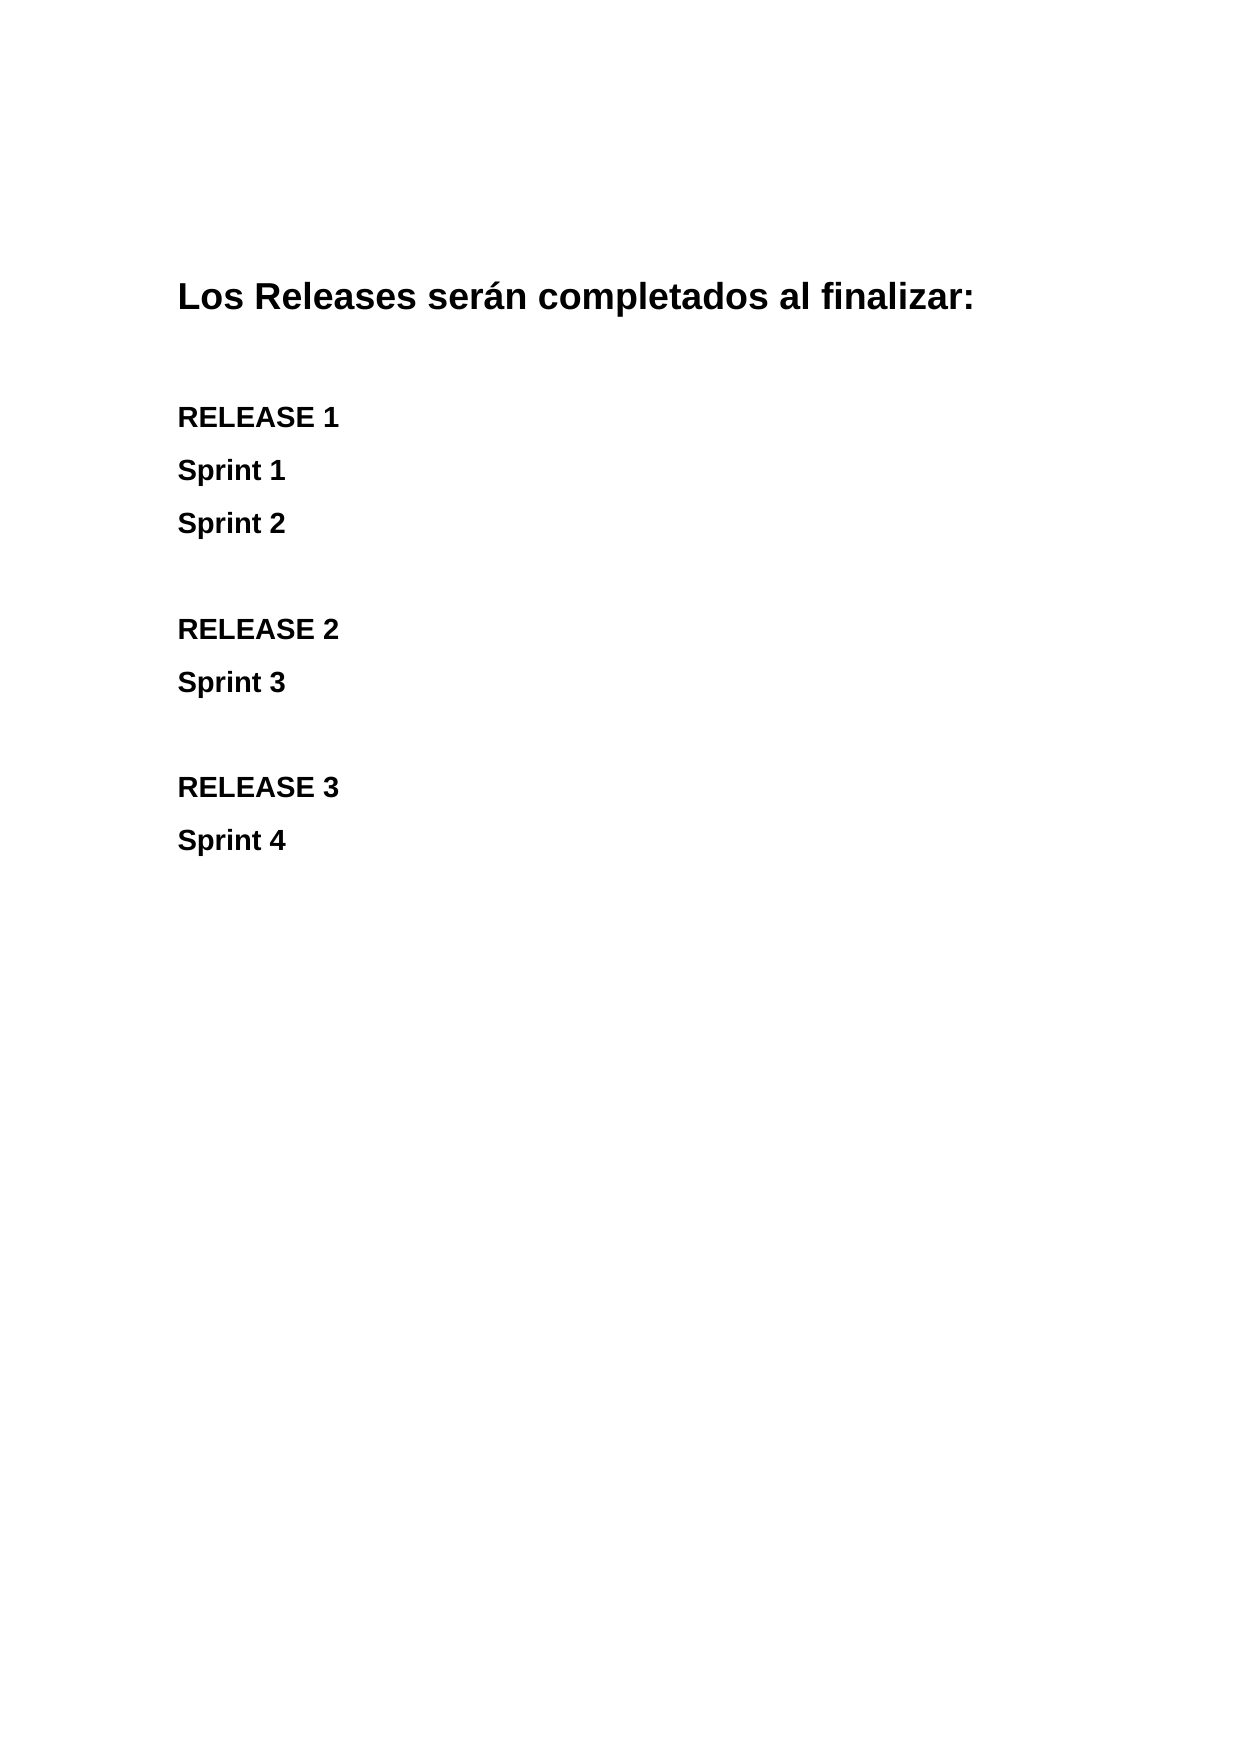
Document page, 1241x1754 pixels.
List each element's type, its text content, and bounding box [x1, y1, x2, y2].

text Sprint 4 [177, 823, 1063, 857]
text Sprint 1 [177, 453, 1063, 487]
text Sprint 2 [177, 506, 1063, 540]
text Los Releases serán completados al finalizar: [177, 274, 1063, 317]
text RELEASE 2 [177, 612, 1063, 645]
text RELEASE 3 [177, 770, 1063, 804]
text Sprint 3 [177, 664, 1063, 698]
text RELEASE 1 [177, 401, 1063, 434]
